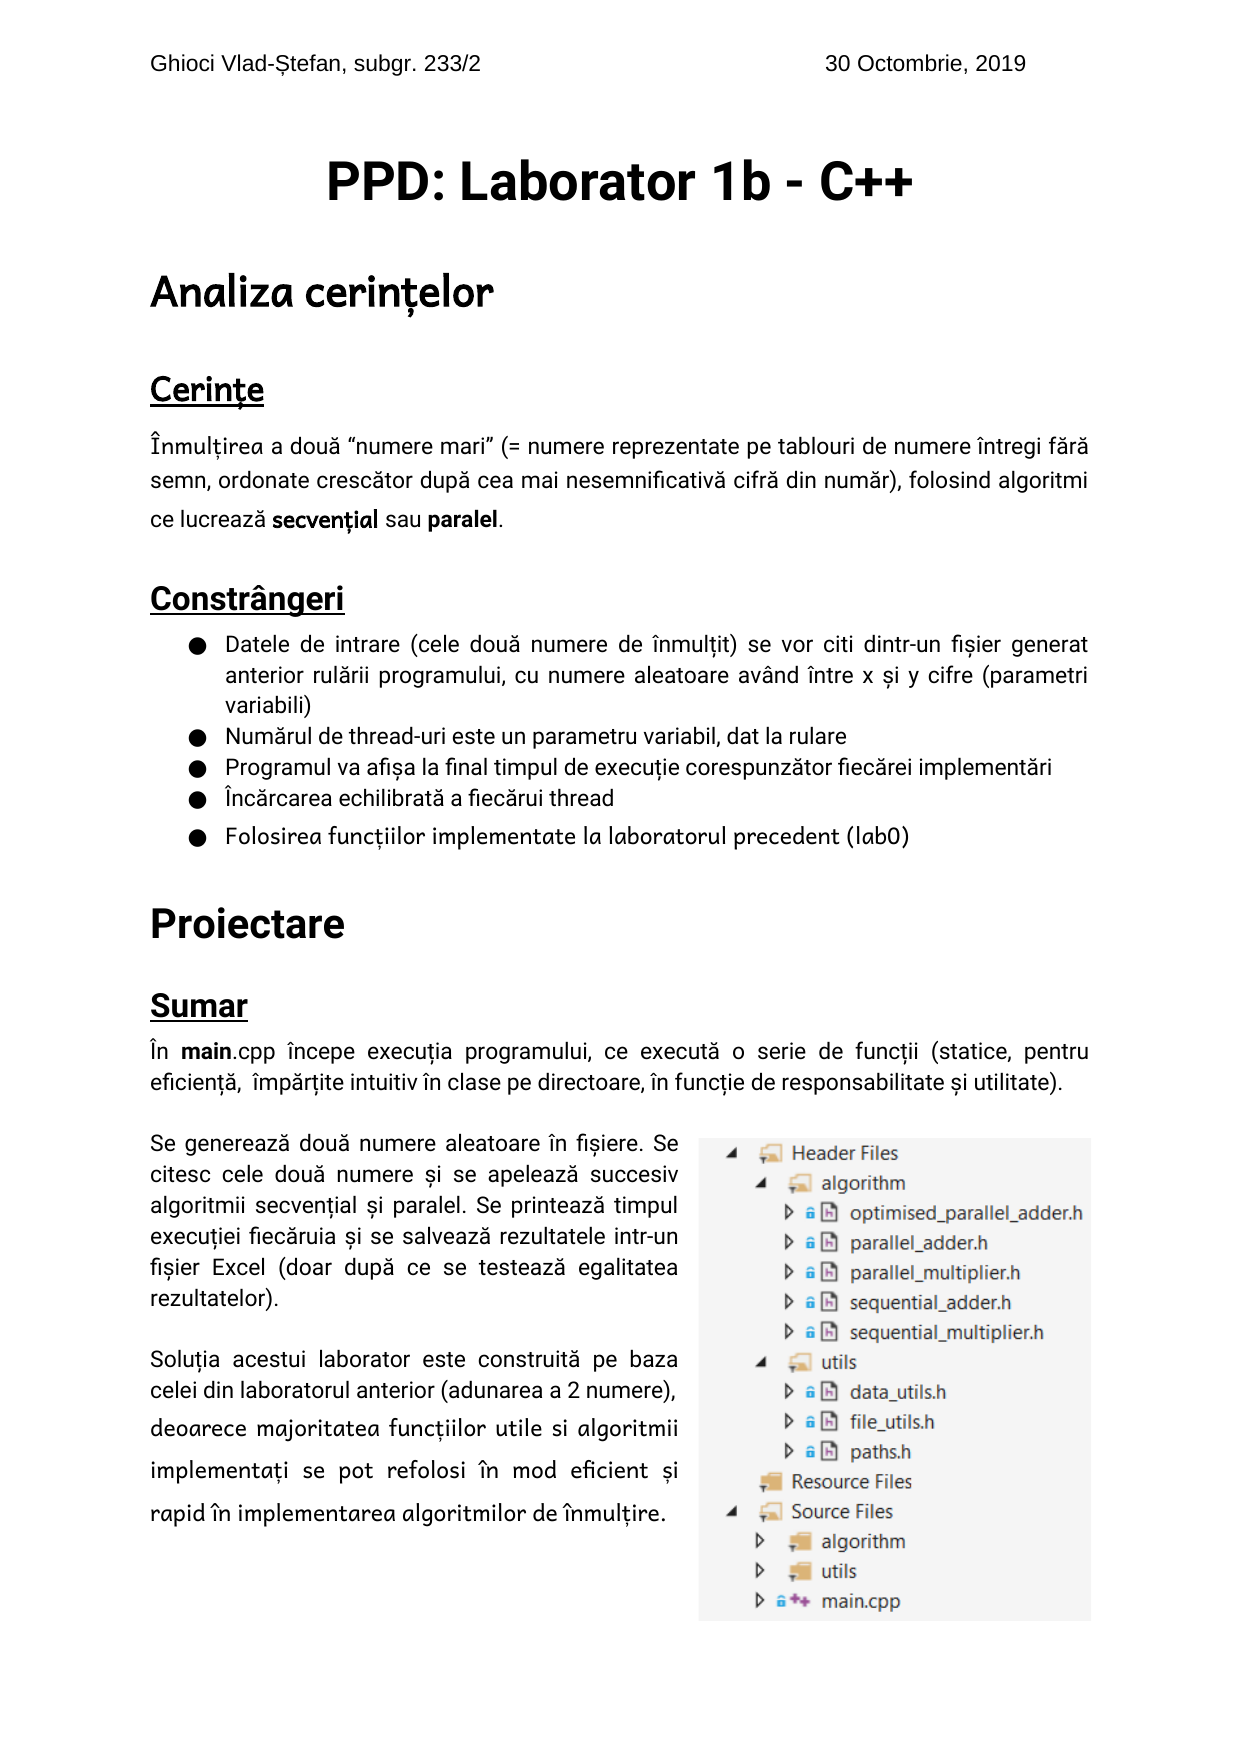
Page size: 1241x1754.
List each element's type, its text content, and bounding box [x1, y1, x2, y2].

list Folosirea funcțiilor implementate la laboratorul precedent (lab0) [187, 816, 1090, 853]
subtitle Sumar [150, 987, 1090, 1026]
subtitle Analiza cerințelor [150, 255, 1090, 322]
subtitle Proiectare [150, 900, 1090, 949]
picture [698, 1138, 1092, 1621]
subtitle Cerințe [150, 360, 1090, 414]
text Înmulțirea a două “numere mari” (= numere reprezentate pe tablouri de numere întregi fără semn, ordonate crescător după cea mai nesemnificativă cifră din număr), folosind algoritmi ce lucrează secvențial sau paralel. [150, 426, 1090, 536]
list Numărul de thread-uri este un parametru variabil, dat la rulare [187, 723, 1090, 750]
title PPD: Laborator 1b - C++ [150, 150, 1090, 213]
list Programul va afișa la final timpul de execuție corespunzător fiecărei implementări [187, 754, 1090, 781]
text Se generează două numere aleatoare în fișiere. Se citesc cele două numere și se apelează succesiv algoritmii secvențial și paralel. Se printează timpul execuției fiecăruia și se salvează rezultatele intr-un fișier Excel (doar după ce se testează egalitatea rezultatelor). [150, 1131, 1090, 1312]
text Soluția acestui laborator este construită pe baza celei din laboratorul anterior (adunarea a 2 numere), [150, 1346, 698, 1404]
list Datele de intrare (cele două numere de înmulțit) se vor citi dintr-un fișier generat anterior rulării programului, cu numere aleatoare având între x și y cifre (parametri variabili) [187, 631, 1090, 719]
list Încărcarea echilibrată a fiecărui thread [187, 785, 1090, 812]
text În main.cpp începe execuția programului, ce execută o serie de funcții (statice, pentru eficiență, împărțite intuitiv în clase pe directoare, în funcție de responsabilitate și utilitate). [150, 1038, 1090, 1096]
subtitle Constrângeri [150, 579, 1090, 618]
text deoarece majoritatea funcțiilor utile si algoritmii implementați se pot refolosi în mod eficient și rapid în implementarea algoritmilor de înmulțire. [150, 1408, 698, 1530]
